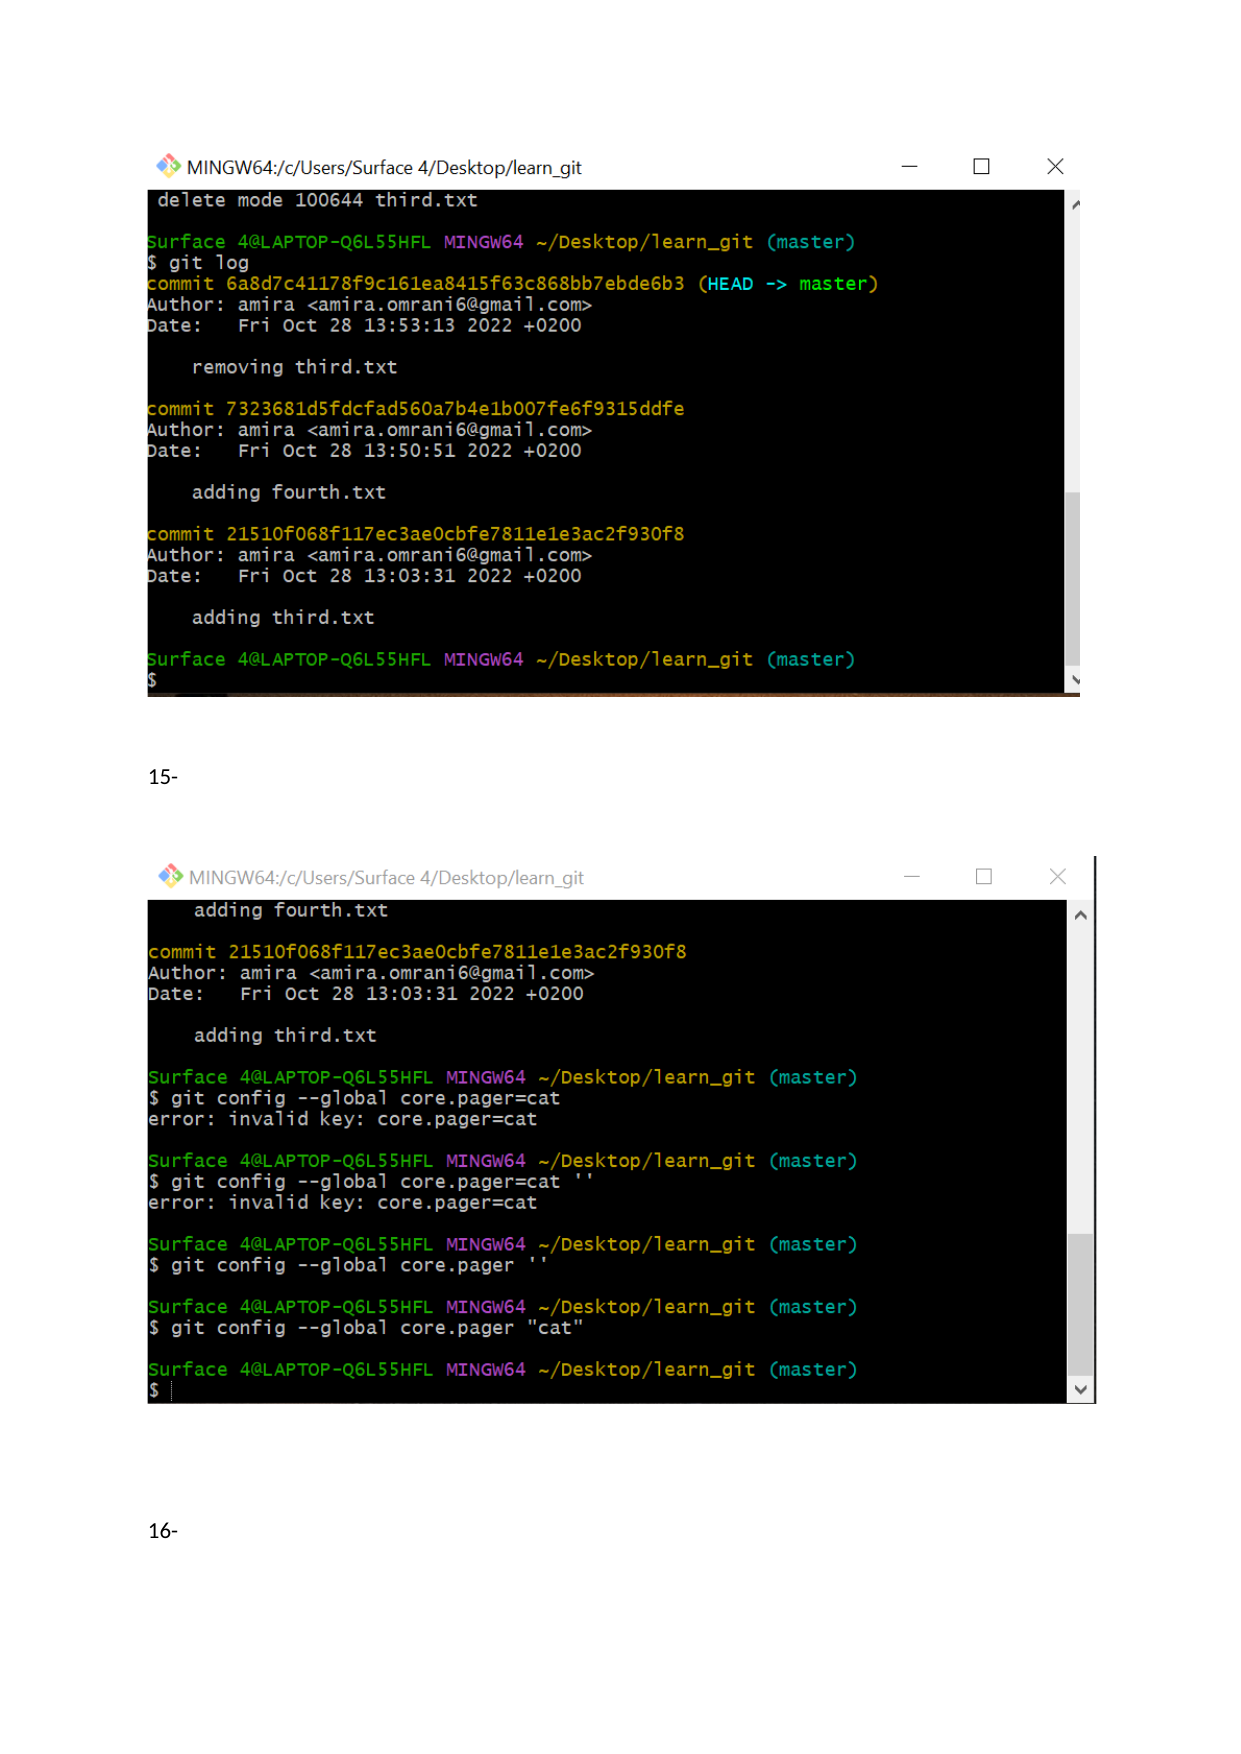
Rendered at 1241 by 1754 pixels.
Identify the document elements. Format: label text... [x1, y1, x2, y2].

text 16- [148, 1517, 1093, 1544]
text 15- [148, 762, 1093, 790]
picture [147, 147, 1080, 697]
picture [147, 856, 1097, 1404]
